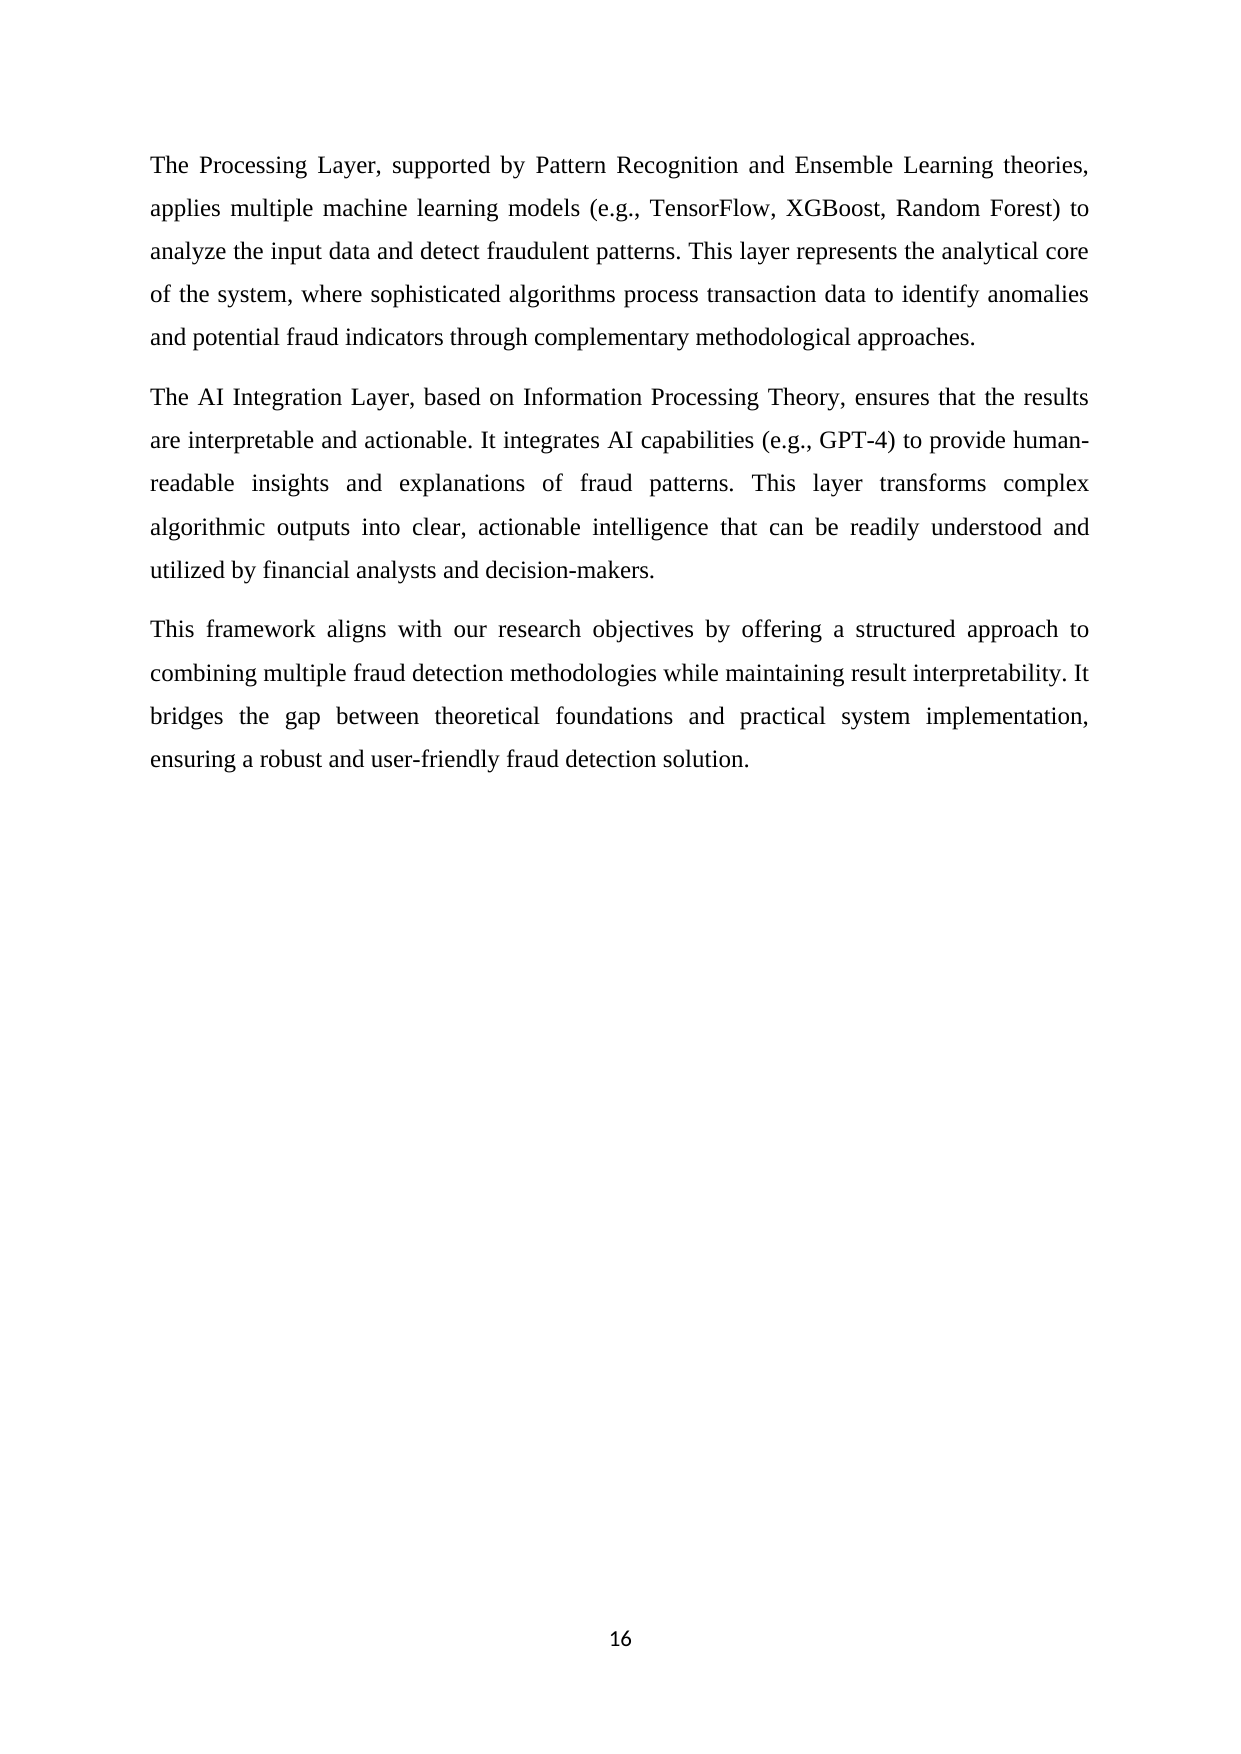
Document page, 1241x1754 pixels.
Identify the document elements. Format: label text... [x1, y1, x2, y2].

text The Processing Layer, supported by Pattern Recognition and Ensemble Learning theories, applies multiple machine learning models (e.g., TensorFlow, XGBoost, Random Forest) to analyze the input data and detect fraudulent patterns. This layer represents the analytical core of the system, where sophisticated algorithms process transaction data to identify anomalies and potential fraud indicators through complementary methodological approaches. [150, 150, 1090, 351]
text This framework aligns with our research objectives by offering a structured approach to combining multiple fraud detection methodologies while maintaining result interpretability. It bridges the gap between theoretical foundations and practical system implementation, ensuring a robust and user-friendly fraud detection solution. [150, 614, 1090, 773]
text The AI Integration Layer, based on Information Processing Theory, ensures that the results are interpretable and actionable. It integrates AI capabilities (e.g., GPT-4) to provide human-readable insights and explanations of fraud patterns. This layer transforms complex algorithmic outputs into clear, actionable intelligence that can be readily understood and utilized by financial analysts and decision-makers. [150, 382, 1090, 583]
